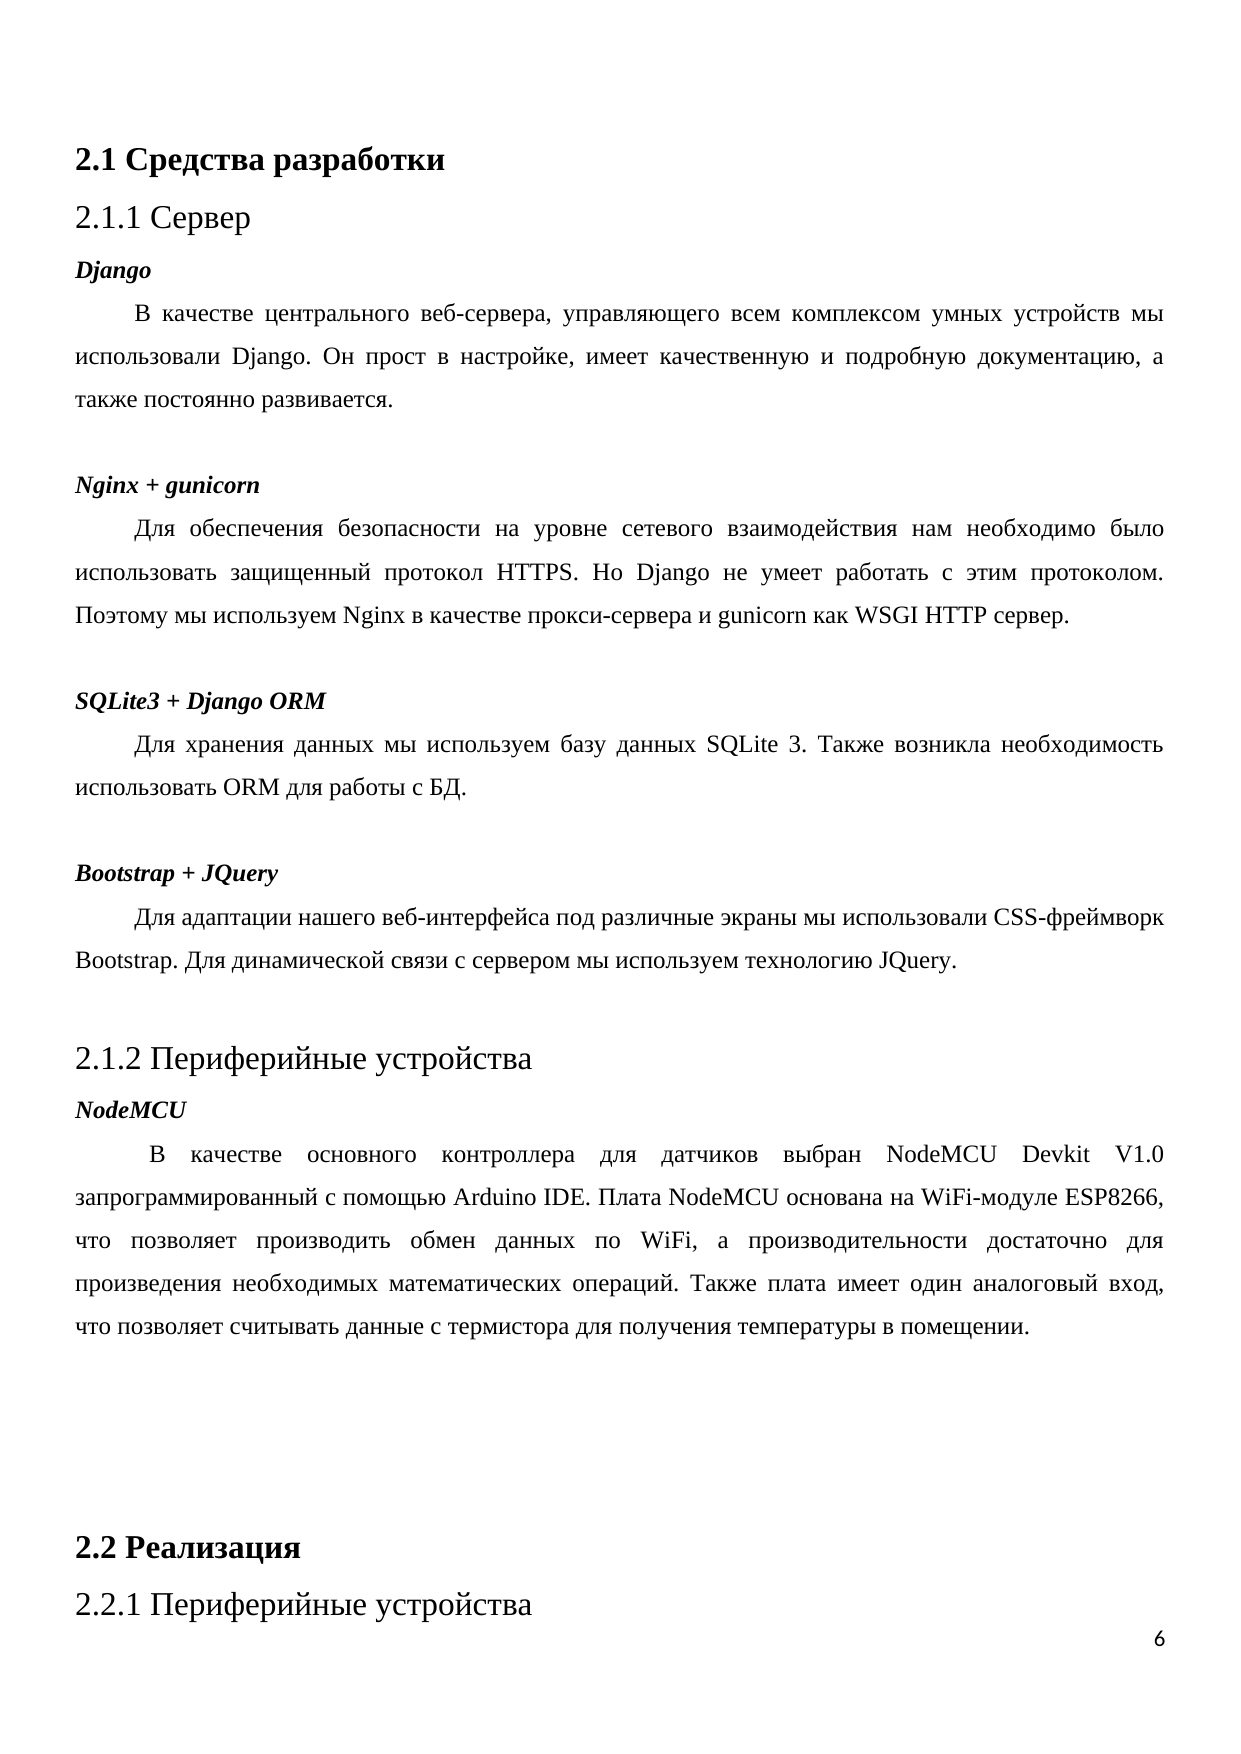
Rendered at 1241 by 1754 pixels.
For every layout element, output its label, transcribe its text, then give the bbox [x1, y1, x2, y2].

list Django [75, 255, 1165, 283]
text 2.1.1 Сервер [75, 197, 1165, 236]
text 2.1 Средства разработки [75, 140, 1165, 178]
list SQLite3 + Django ORM [75, 686, 1165, 715]
text 2.1.2 Периферийные устройства [75, 1038, 1165, 1076]
text В качестве основного контроллера для датчиков выбран NodeMCU Devkit V1.0 запрограммированный с помощью Arduino IDE. Плата NodeMCU основана на WiFi-модуле ESP8266, что позволяет производить обмен данных по WiFi, а производительности достаточно для произведения необходимых математических операций. Также плата имеет один аналоговый вход, что позволяет считывать данные с термистора для получения температуры в помещении. [75, 1139, 1165, 1340]
text Для обеспечения безопасности на уровне сетевого взаимодействия нам необходимо было использовать защищенный протокол HTTPS. Но Django не умеет работать с этим протоколом. Поэтому мы используем Nginx в качестве прокси-сервера и gunicorn как WSGI HTTP сервер. [75, 513, 1165, 628]
list Nginx + gunicorn [75, 470, 1165, 499]
text 2.2.1 Периферийные устройства [75, 1584, 1165, 1623]
list Bootstrap + JQuery [75, 858, 1165, 887]
list NodeMCU [75, 1096, 1165, 1124]
text В качестве центрального веб-сервера, управляющего всем комплексом умных устройств мы использовали Django. Он прост в настройке, имеет качественную и подробную документацию, а также постоянно развивается. [75, 298, 1165, 413]
text Для адаптации нашего веб-интерфейса под различные экраны мы использовали CSS-фреймворк Bootstrap. Для динамической связи с сервером мы используем технологию JQuery. [75, 902, 1165, 973]
text 2.2 Реализация [75, 1527, 1165, 1565]
text Для хранения данных мы используем базу данных SQLite 3. Также возникла необходимость использовать ORM для работы с БД. [75, 729, 1165, 801]
